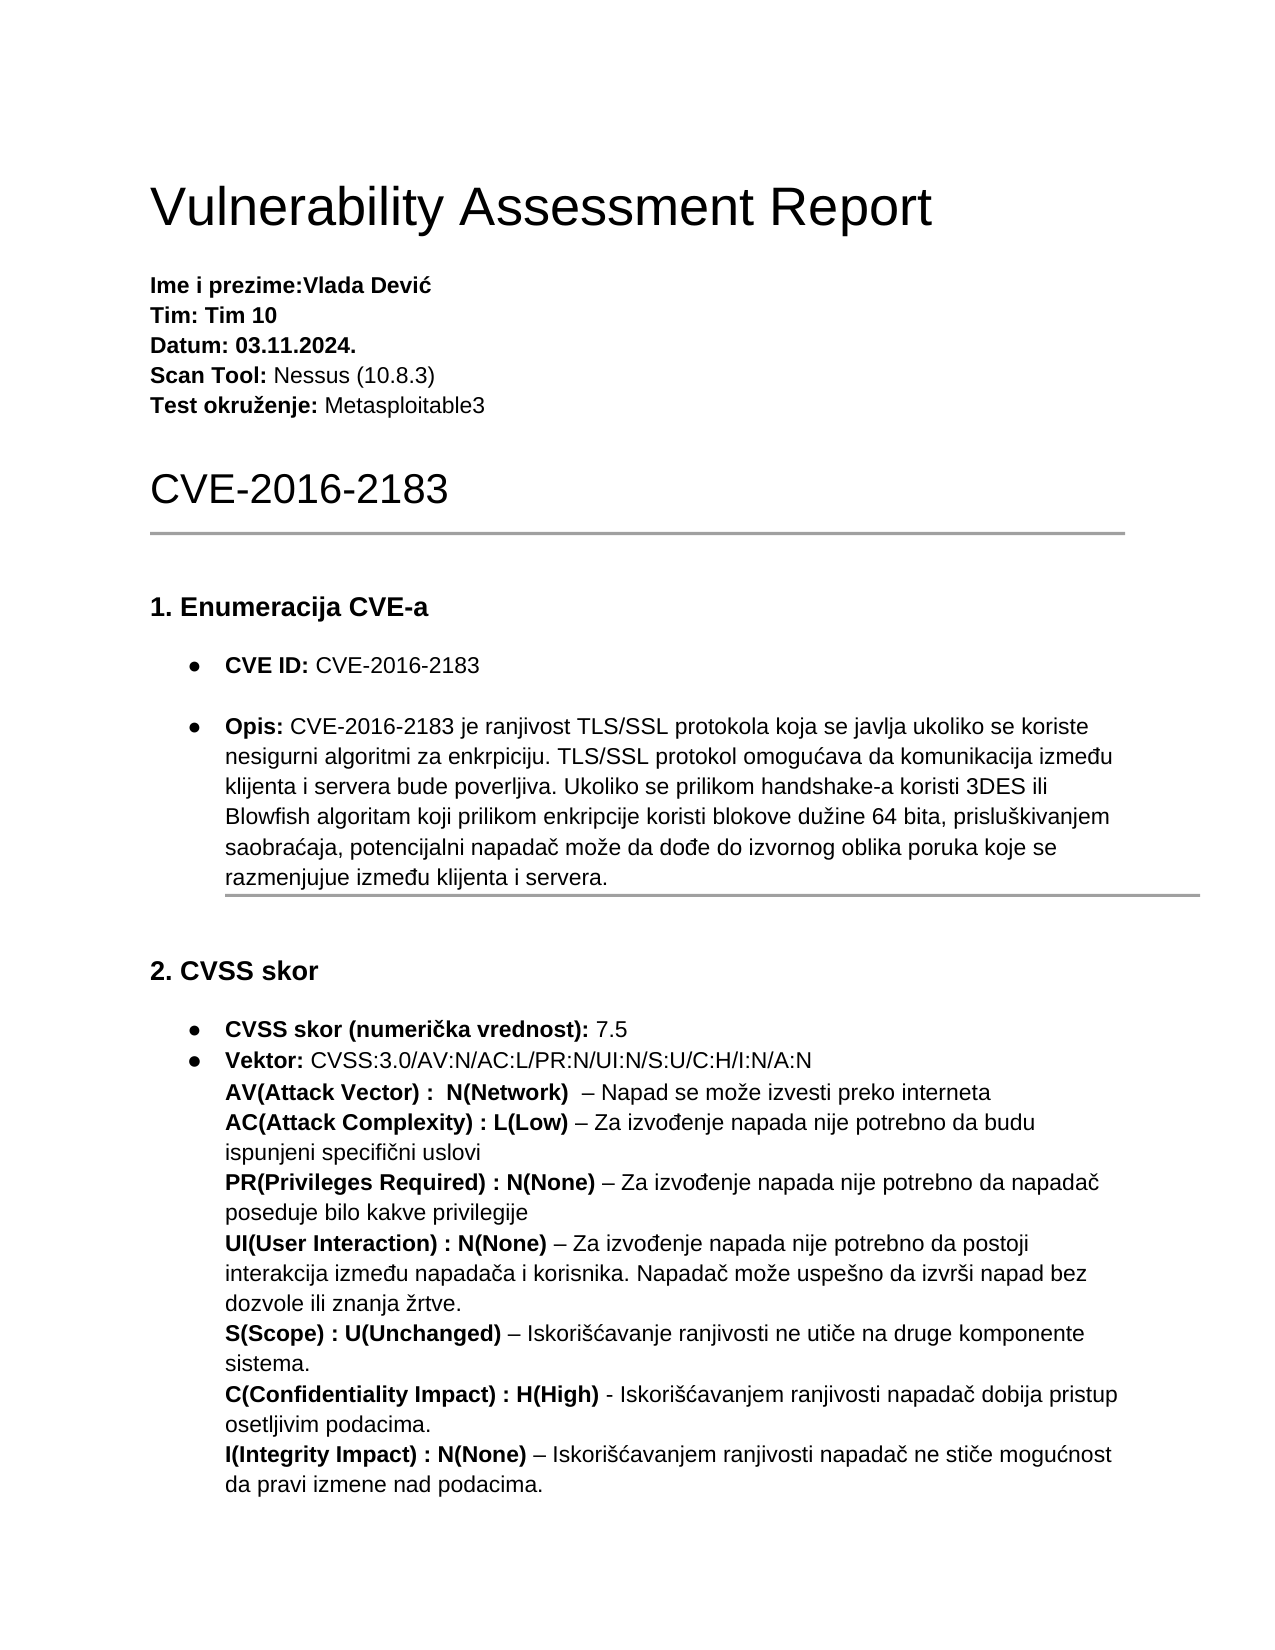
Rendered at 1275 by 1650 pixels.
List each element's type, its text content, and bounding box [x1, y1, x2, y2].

list CVSS skor (numerička vrednost): 7.5 [187, 1016, 1125, 1042]
text UI(User Interaction) : N(None) – Za izvođenje napada nije potrebno da postoji interakcija između napadača i korisnika. Napadač može uspešno da izvrši napad bez dozvole ili znanja žrtve. [225, 1229, 1125, 1316]
text I(Integrity Impact) : N(None) – Iskorišćavanjem ranjivosti napadač ne stiče mogućnost da pravi izmene nad podacima. [225, 1441, 1125, 1497]
subtitle CVE-2016-2183 [150, 464, 1125, 512]
text AV(Attack Vector) : N(Network) – Napad se može izvesti preko interneta [225, 1078, 1125, 1105]
text Ime i prezime:Vlada Dević Tim: Tim 10 Datum: 03.11.2024. Scan Tool: Nessus (10.8.3) Test okruženje: Metasploitable3 [150, 272, 1125, 419]
text S(Scope) : U(Unchanged) – Iskorišćavanje ranjivosti ne utiče na druge komponente sistema. [225, 1320, 1125, 1377]
text C(Confidentiality Impact) : H(High) - Iskorišćavanjem ranjivosti napadač dobija pristup osetljivim podacima. [225, 1381, 1125, 1437]
subtitle 2. CVSS skor [150, 955, 1125, 986]
list Vektor: CVSS:3.0/AV:N/AC:L/PR:N/UI:N/S:U/C:H/I:N/A:N [187, 1046, 1125, 1074]
subtitle 1. Enumeracija CVE-a [150, 591, 1125, 622]
text PR(Privileges Required) : N(None) – Za izvođenje napada nije potrebno da napadač poseduje bilo kakve privilegije [225, 1169, 1125, 1226]
list CVE ID: CVE-2016-2183 [187, 652, 1125, 709]
list Opis: CVE-2016-2183 je ranjivost TLS/SSL protokola koja se javlja ukoliko se koriste nesigurni algoritmi za enkrpiciju. TLS/SSL protokol omogućava da komunikacija između klijenta i servera bude poverljiva. Ukoliko se prilikom handshake-a koristi 3DES ili Blowfish algoritam koji prilikom enkripcije koristi blokove dužine 64 bita, prisluškivanjem saobraćaja, potencijalni napadač može da dođe do izvornog oblika poruka koje se razmenjujue između klijenta i servera. [187, 713, 1125, 922]
title Vulnerability Assessment Report [150, 175, 1125, 237]
text AC(Attack Complexity) : L(Low) – Za izvođenje napada nije potrebno da budu ispunjeni specifični uslovi [225, 1109, 1125, 1165]
